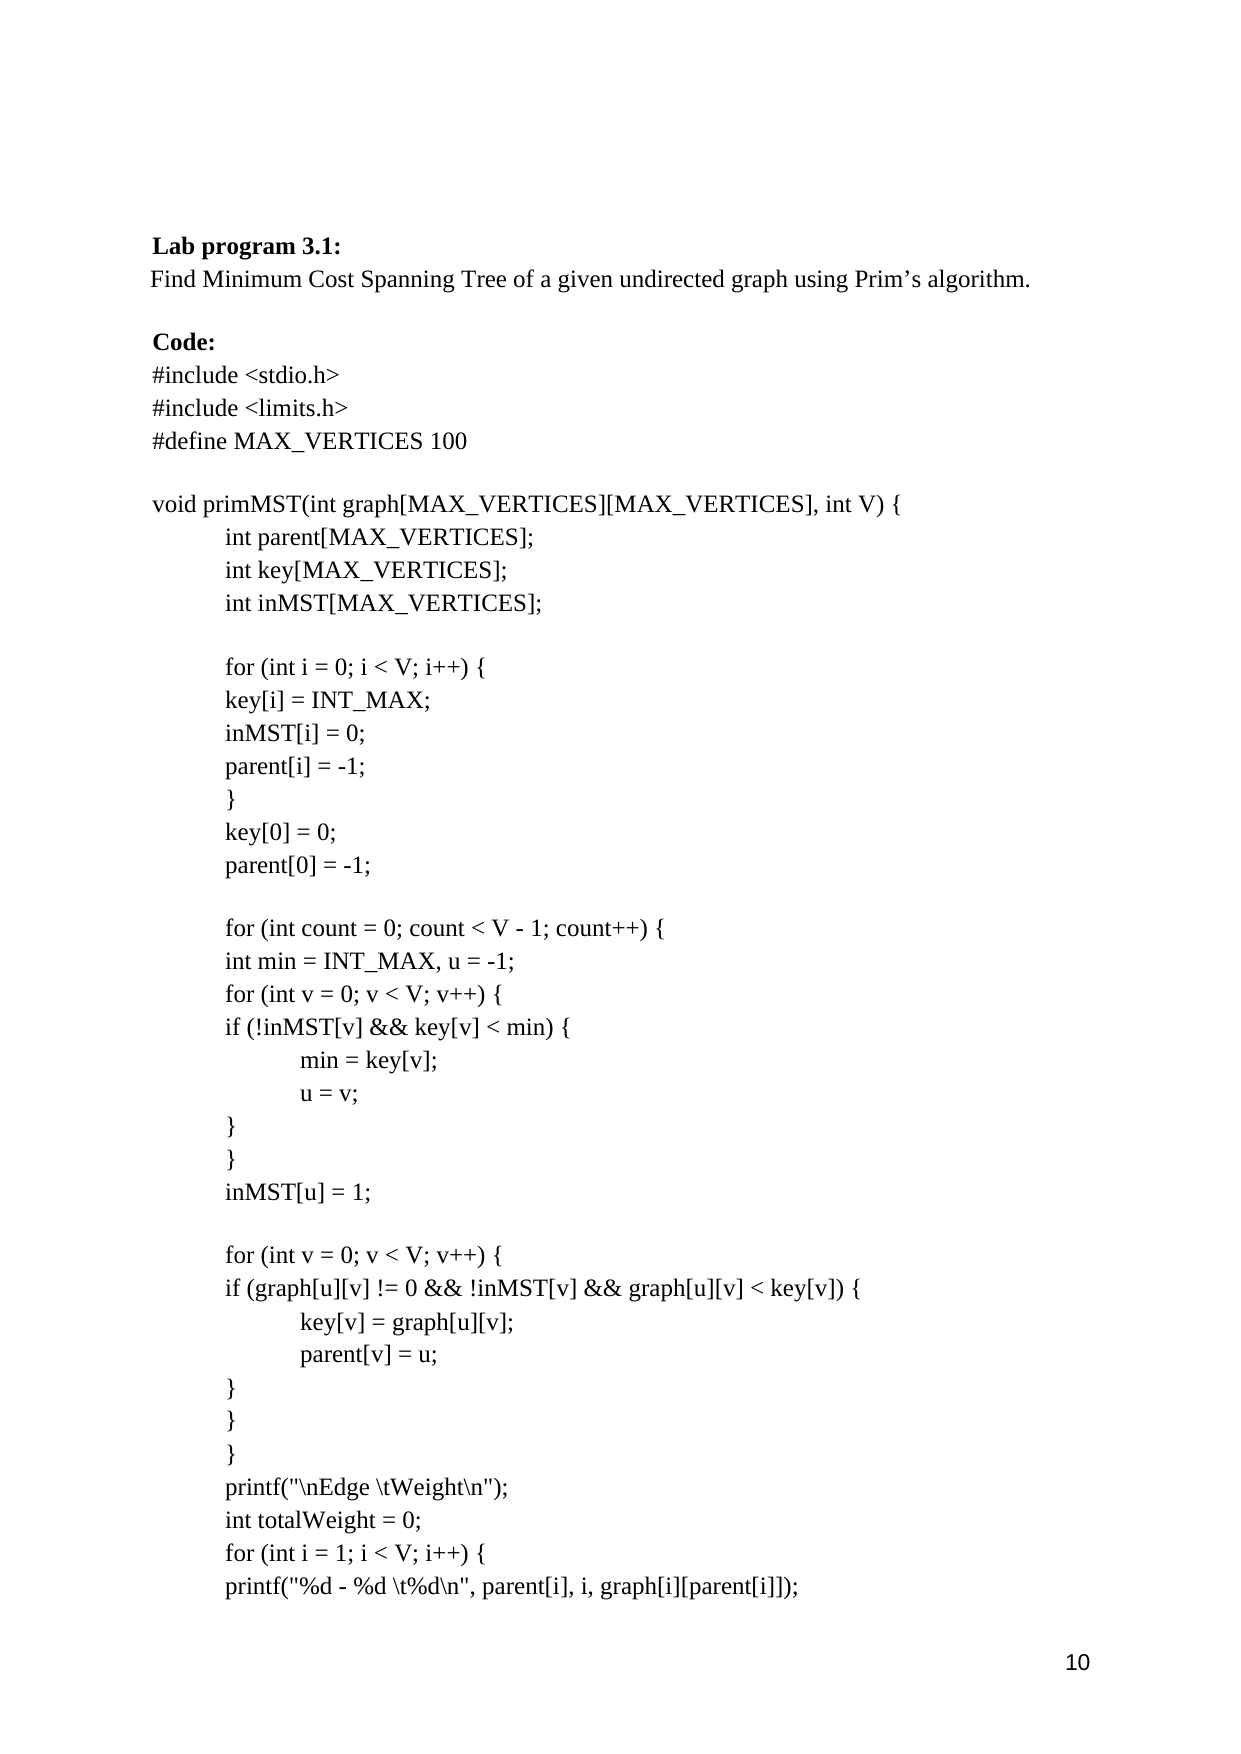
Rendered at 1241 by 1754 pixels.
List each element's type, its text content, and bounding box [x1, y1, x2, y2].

text } [152, 1439, 1090, 1467]
text parent[i] = -1; [152, 751, 1090, 779]
text for (int v = 0; v < V; v++) { [152, 1241, 1090, 1269]
text for (int i = 1; i < V; i++) { [152, 1538, 1090, 1566]
text key[v] = graph[u][v]; [152, 1307, 1090, 1335]
text for (int i = 0; i < V; i++) { [152, 652, 1090, 681]
text printf("%d - %d \t%d\n", parent[i], i, graph[i][parent[i]]); [152, 1571, 1090, 1599]
text inMST[i] = 0; [152, 718, 1090, 747]
text for (int count = 0; count < V - 1; count++) { [152, 913, 1090, 942]
text for (int v = 0; v < V; v++) { [152, 979, 1090, 1008]
text Find Minimum Cost Spanning Tree of a given undirected graph using Prim’s algorithm. [150, 264, 1076, 293]
text int inMST[MAX_VERTICES]; [152, 588, 1090, 617]
text #include <stdio.h> [152, 360, 1090, 389]
text if (!inMST[v] && key[v] < min) { [152, 1012, 1090, 1041]
text int parent[MAX_VERTICES]; [152, 522, 1090, 551]
text } [152, 1144, 1090, 1173]
text int min = INT_MAX, u = -1; [152, 946, 1090, 975]
text key[0] = 0; [152, 817, 1090, 846]
text min = key[v]; [152, 1045, 1090, 1074]
text } [152, 1373, 1090, 1401]
text parent[v] = u; [152, 1339, 1090, 1368]
text u = v; [152, 1078, 1090, 1107]
text } [152, 1111, 1090, 1140]
text inMST[u] = 1; [152, 1177, 1090, 1206]
text printf("\nEdge \tWeight\n"); [152, 1472, 1090, 1500]
text #include <limits.h> [152, 393, 1090, 422]
text key[i] = INT_MAX; [152, 685, 1090, 713]
text Lab program 3.1: [152, 231, 1090, 260]
text if (graph[u][v] != 0 && !inMST[v] && graph[u][v] < key[v]) { [152, 1273, 1090, 1302]
text } [152, 1406, 1090, 1434]
text } [152, 784, 1090, 813]
text #define MAX_VERTICES 100 [152, 426, 1090, 455]
text parent[0] = -1; [152, 850, 1090, 879]
text int totalWeight = 0; [152, 1505, 1090, 1533]
text void primMST(int graph[MAX_VERTICES][MAX_VERTICES], int V) { [152, 489, 1090, 518]
text Code: [152, 327, 1090, 356]
text int key[MAX_VERTICES]; [152, 556, 1090, 584]
